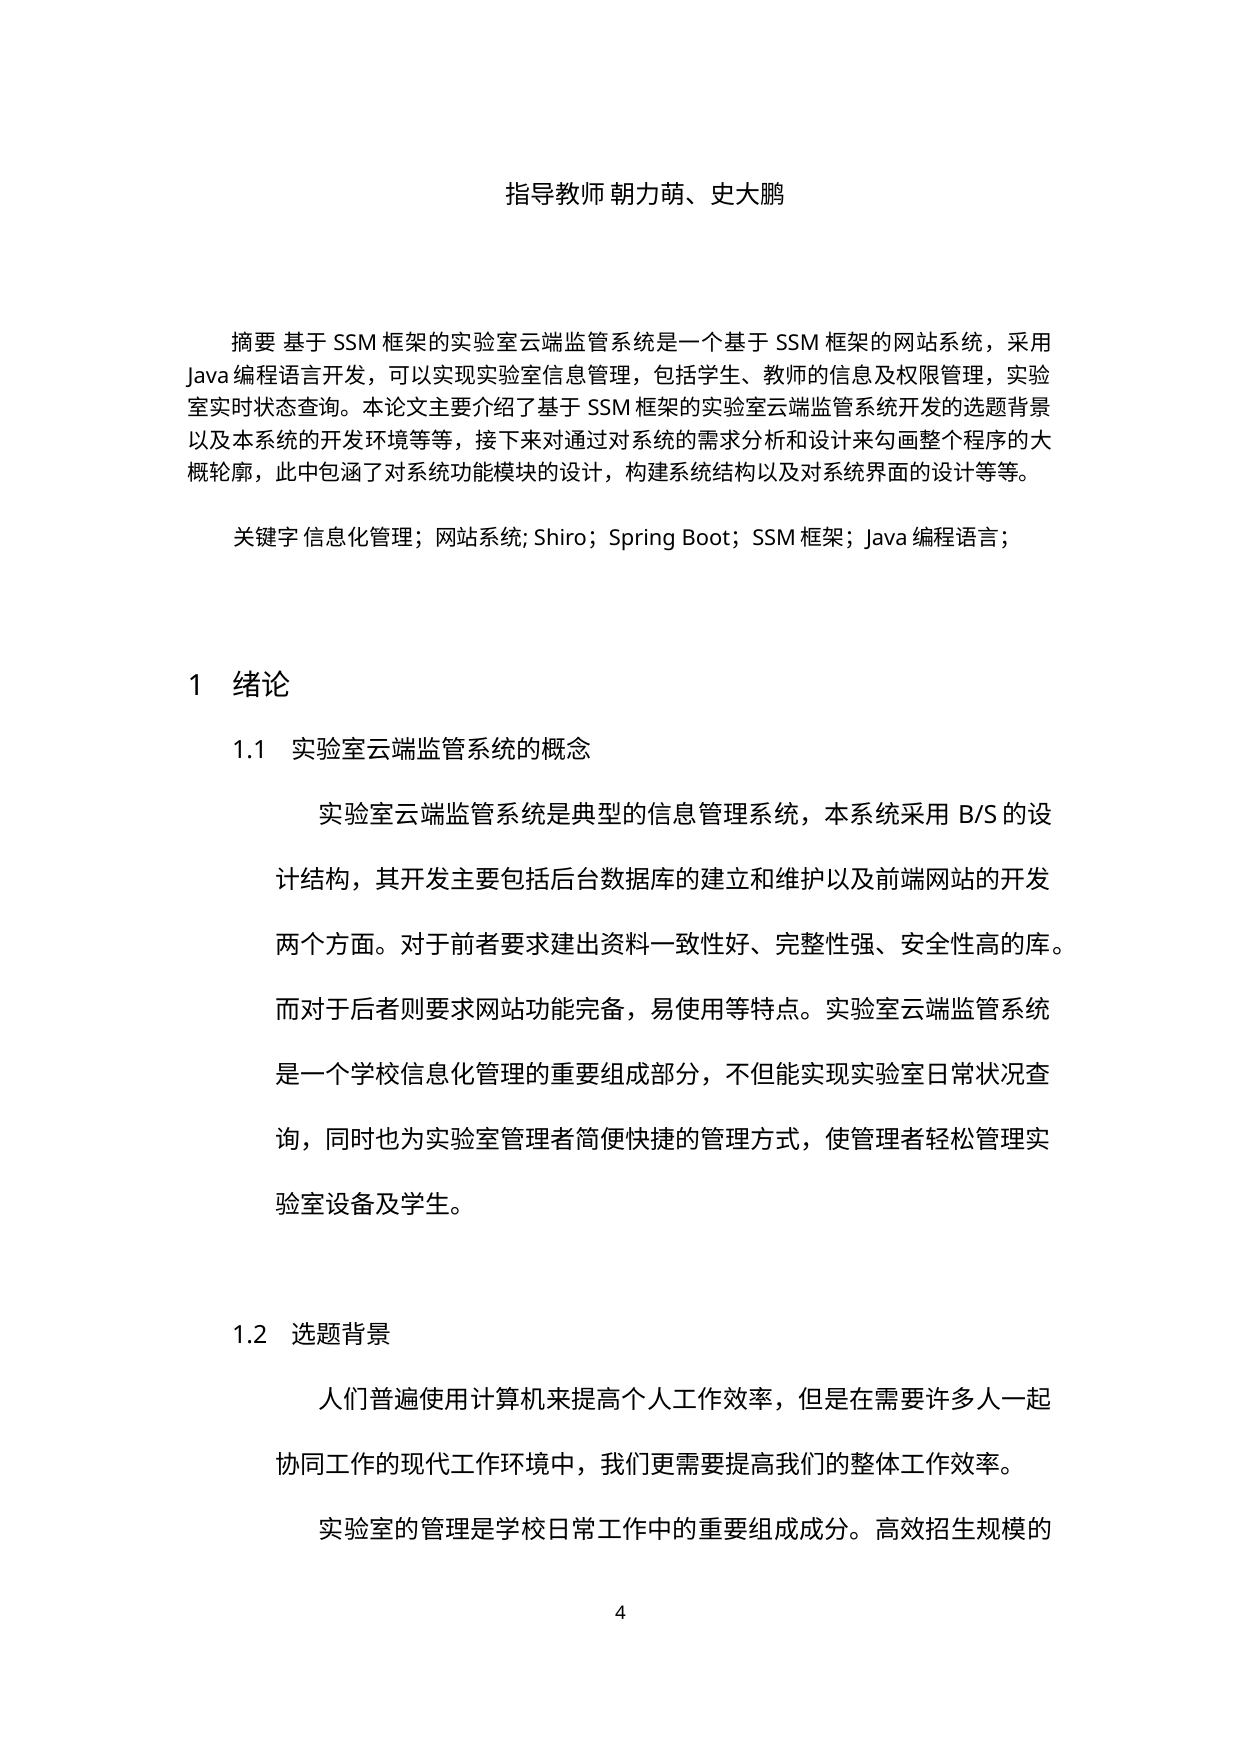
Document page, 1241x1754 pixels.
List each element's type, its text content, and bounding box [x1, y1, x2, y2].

text 摘要 基于SSM框架的实验室云端监管系统是一个基于SSM框架的网站系统，采用Java编程语言开发，可以实现实验室信息管理，包括学生、教师的信息及权限管理，实验室实时状态查询。本论文主要介绍了基于SSM框架的实验室云端监管系统开发的选题背景以及本系统的开发环境等等，接下来对通过对系统的需求分析和设计来勾画整个程序的大概轮廓，此中包涵了对系统功能模块的设计，构建系统结构以及对系统界面的设计等等。 [187, 325, 1053, 487]
list 绪论 [187, 650, 1053, 715]
text 实验室云端监管系统是典型的信息管理系统，本系统采用B/S的设计结构，其开发主要包括后台数据库的建立和维护以及前端网站的开发两个方面。对于前者要求建出资料一致性好、完整性强、安全性高的库。而对于后者则要求网站功能完备，易使用等特点。实验室云端监管系统是一个学校信息化管理的重要组成部分，不但能实现实验室日常状况查询，同时也为实验室管理者简便快捷的管理方式，使管理者轻松管理实验室设备及学生。 [275, 780, 1053, 1235]
list 实验室云端监管系统的概念 [232, 715, 1053, 780]
text 指导教师 朝力萌、史大鹏 [187, 160, 1053, 225]
list 选题背景 [232, 1300, 1053, 1365]
text 关键字 信息化管理；网站系统; Shiro；Spring Boot；SSM框架；Java编程语言； [187, 520, 1053, 552]
list 人们普遍使用计算机来提高个人工作效率，但是在需要许多人一起协同工作的现代工作环境中，我们更需要提高我们的整体工作效率。 [275, 1365, 1053, 1495]
